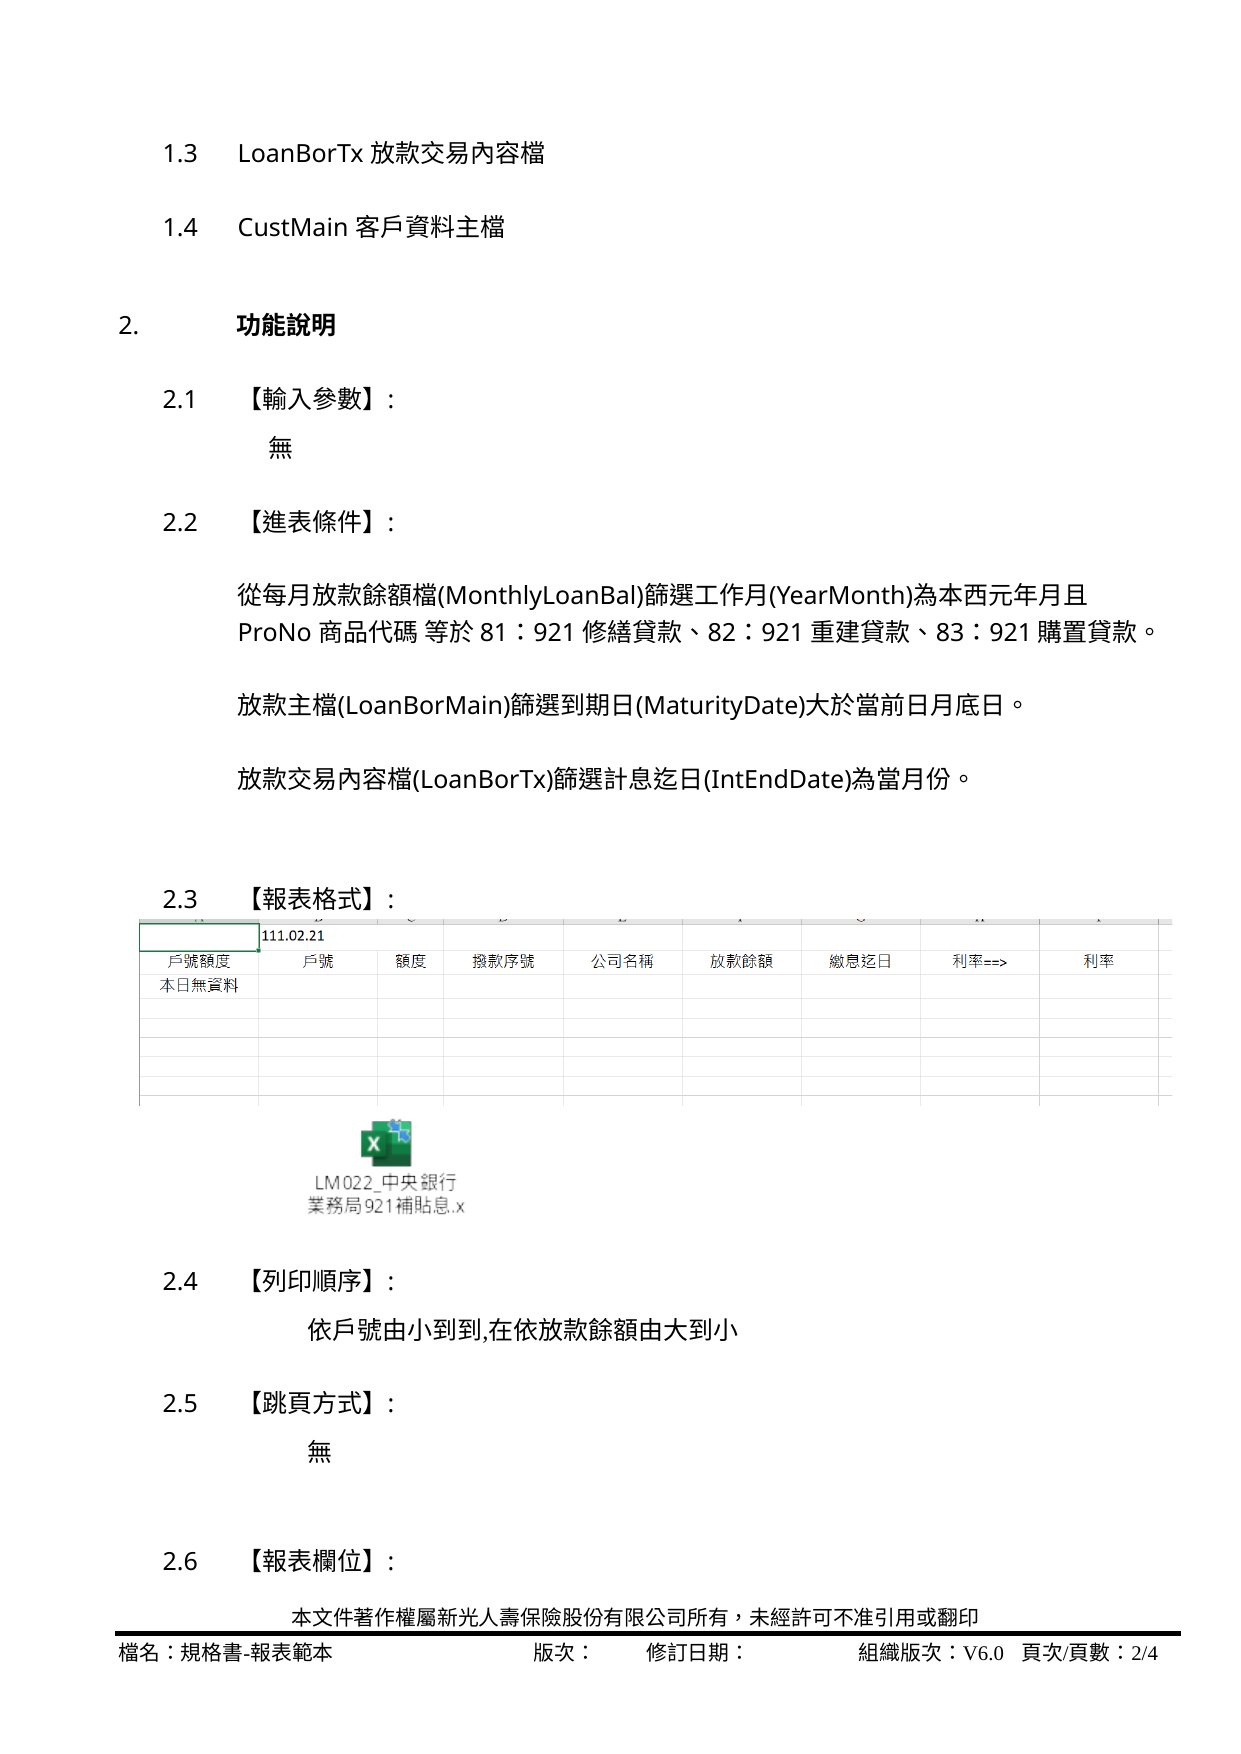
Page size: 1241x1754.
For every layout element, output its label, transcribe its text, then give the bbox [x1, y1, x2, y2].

subtitle 【跳頁方式】: [162, 1384, 1152, 1420]
subtitle 【報表欄位】: [162, 1541, 1152, 1577]
text 依戶號由小到到,在依放款餘額由大到小 [236, 1310, 1152, 1346]
text 無 [268, 428, 1152, 464]
subtitle 放款主檔(LoanBorMain)篩選到期日(MaturityDate)大於當前日月底日。 [237, 686, 1152, 722]
subtitle 功能說明 [118, 306, 1152, 342]
text 無 [236, 1433, 1152, 1469]
subtitle 【列印順序】: [162, 1261, 1152, 1298]
subtitle 【進表條件】: [162, 502, 1152, 538]
subtitle CustMain 客戶資料主檔 [162, 207, 1152, 243]
subtitle LoanBorTx 放款交易內容檔 [162, 133, 1152, 169]
subtitle 放款交易內容檔(LoanBorTx)篩選計息迄日(IntEndDate)為當月份。 [237, 759, 1152, 796]
subtitle 【輸入參數】: [162, 379, 1152, 416]
subtitle 【報表格式】: [162, 879, 1152, 916]
picture [139, 919, 1173, 1106]
subtitle 從每月放款餘額檔(MonthlyLoanBal)篩選工作月(YearMonth)為本西元年月且ProNo 商品代碼 等於 81：921 修繕貸款、82：921 重建貸款、83：921購置貸款。 [237, 576, 1152, 648]
